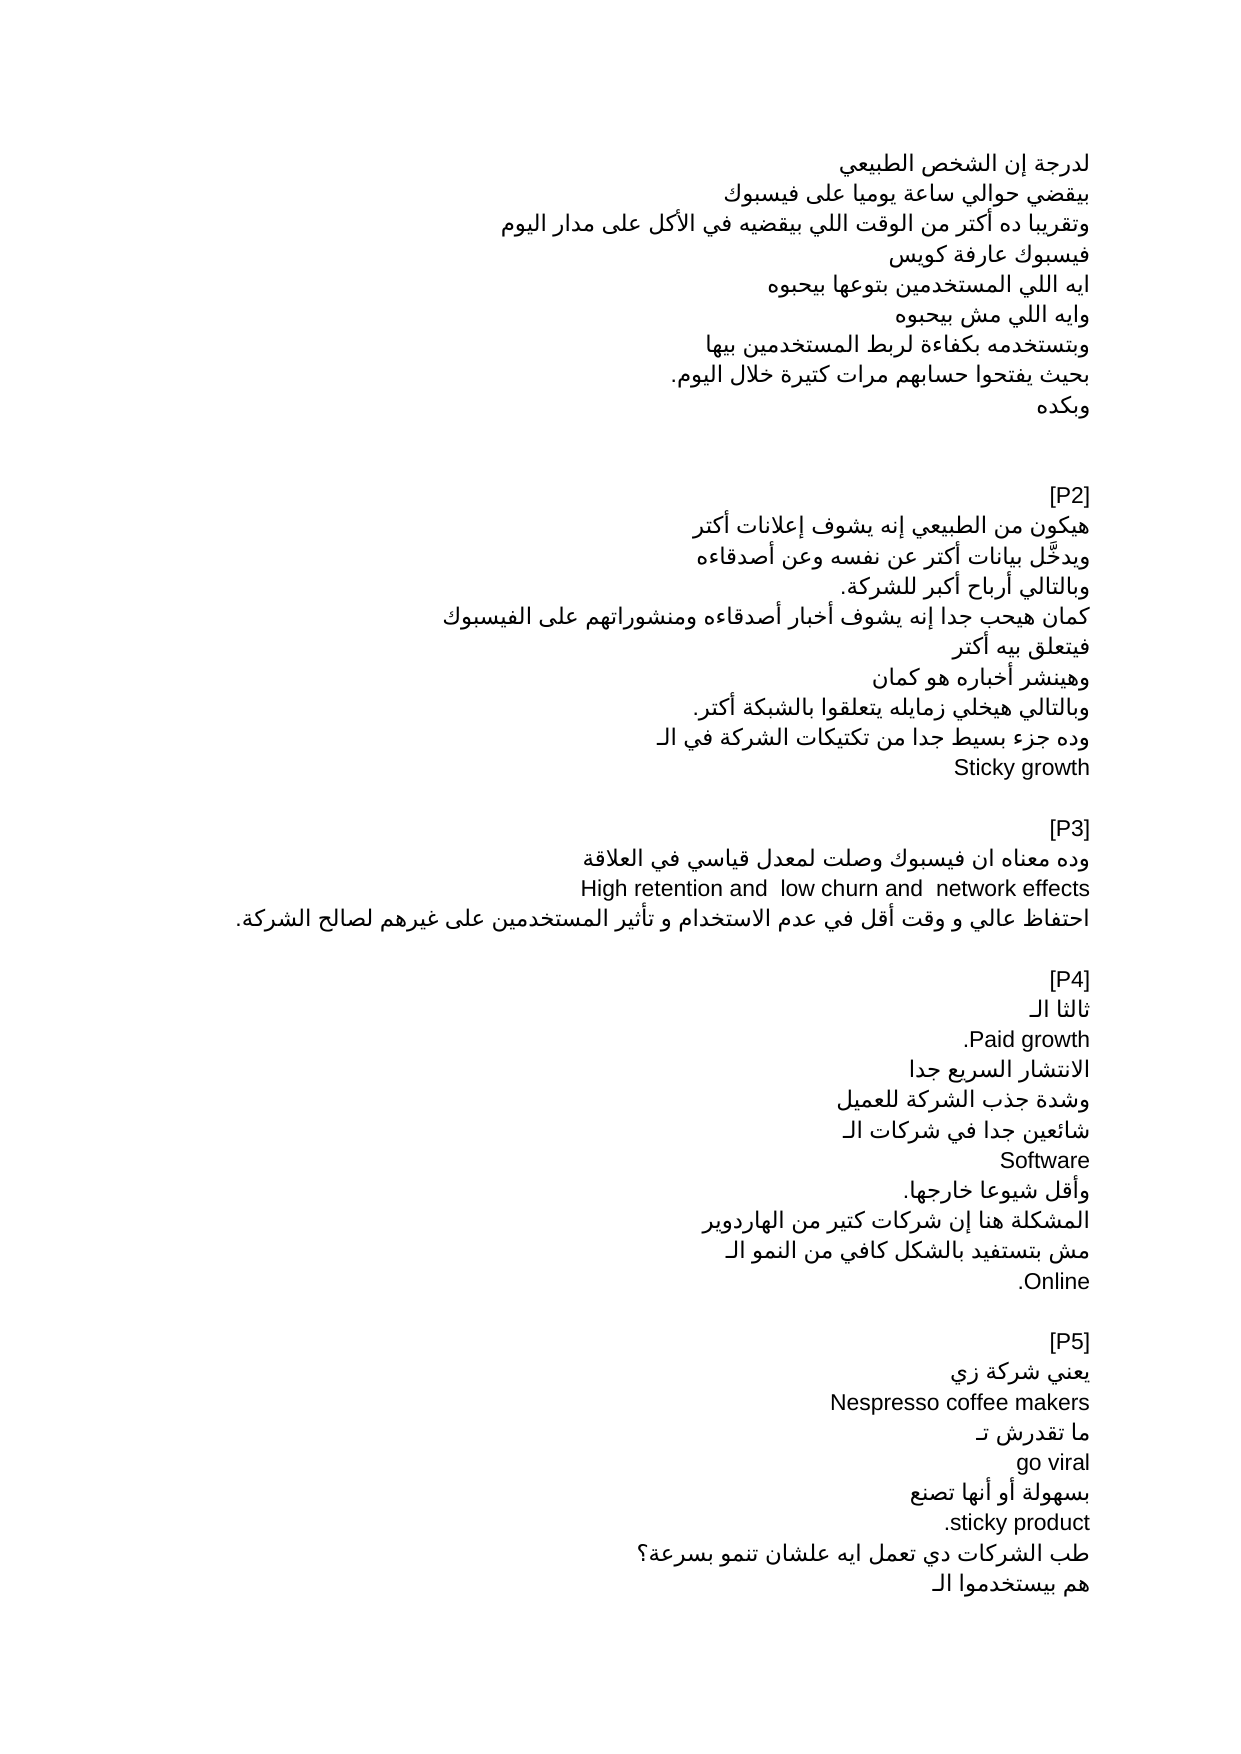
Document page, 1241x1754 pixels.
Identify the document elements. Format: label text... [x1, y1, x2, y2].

text فيسبوك عارفة كويس ايه اللي المستخدمين بتوعها بيحبوه وايه اللي مش بيحبوه [150, 241, 1090, 327]
text Sticky growth [150, 754, 1090, 781]
text احتفاظ عالي و وقت أقل في عدم الاستخدام و تأثير المستخدمين على غيرهم لصالح الشركة. [150, 905, 1090, 932]
text لدرجة إن الشخص الطبيعي بيقضي حوالي ساعة يوميا على فيسبوك وتقريبا ده أكتر من الوقت اللي بيقضيه في الأكل على مدار اليوم [150, 150, 1090, 237]
text Online. [150, 1268, 1090, 1294]
text هم بيستخدموا الـ [150, 1570, 1090, 1596]
text Paid growth. [150, 1026, 1090, 1052]
text وأقل شيوعا خارجها. [150, 1177, 1090, 1203]
text وبتستخدمه بكفاءة لربط المستخدمين بيها بحيث يفتحوا حسابهم مرات كتيرة خلال اليوم. [150, 331, 1090, 388]
text [P3] [150, 814, 1090, 841]
text ثالثا الـ [150, 996, 1090, 1022]
text وبكده [150, 392, 1090, 418]
text بسهولة أو أنها تصنع [150, 1479, 1090, 1506]
text كمان هيحب جدا إنه يشوف أخبار أصدقاءه ومنشوراتهم على الفيسبوك فيتعلق بيه أكتر وهينشر أخباره هو كمان وبالتالي هيخلي زمايله يتعلقوا بالشبكة أكتر. [150, 603, 1090, 720]
text [P5] [150, 1328, 1090, 1354]
text [P2] هيكون من الطبيعي إنه يشوف إعلانات أكتر ويدخَّل بيانات أكتر عن نفسه وعن أصدقاءه وبالتالي أرباح أكبر للشركة. [150, 482, 1090, 599]
text [P4] [150, 966, 1090, 992]
text sticky product. [150, 1509, 1090, 1536]
text المشكلة هنا إن شركات كتير من الهاردوير مش بتستفيد بالشكل كافي من النمو الـ [150, 1207, 1090, 1264]
text يعني شركة زي Nespresso coffee makers [150, 1358, 1090, 1415]
text ما تقدرش تـ go viral [150, 1419, 1090, 1475]
text High retention and low churn and network effects [150, 875, 1090, 901]
text طب الشركات دي تعمل ايه علشان تنمو بسرعة؟ [150, 1539, 1090, 1566]
text وده معناه ان فيسبوك وصلت لمعدل قياسي في العلاقة [150, 845, 1090, 871]
text الانتشار السريع جدا وشدة جذب الشركة للعميل شائعين جدا في شركات الـ Software [150, 1056, 1090, 1173]
text وده جزء بسيط جدا من تكتيكات الشركة في الـ [150, 724, 1090, 750]
